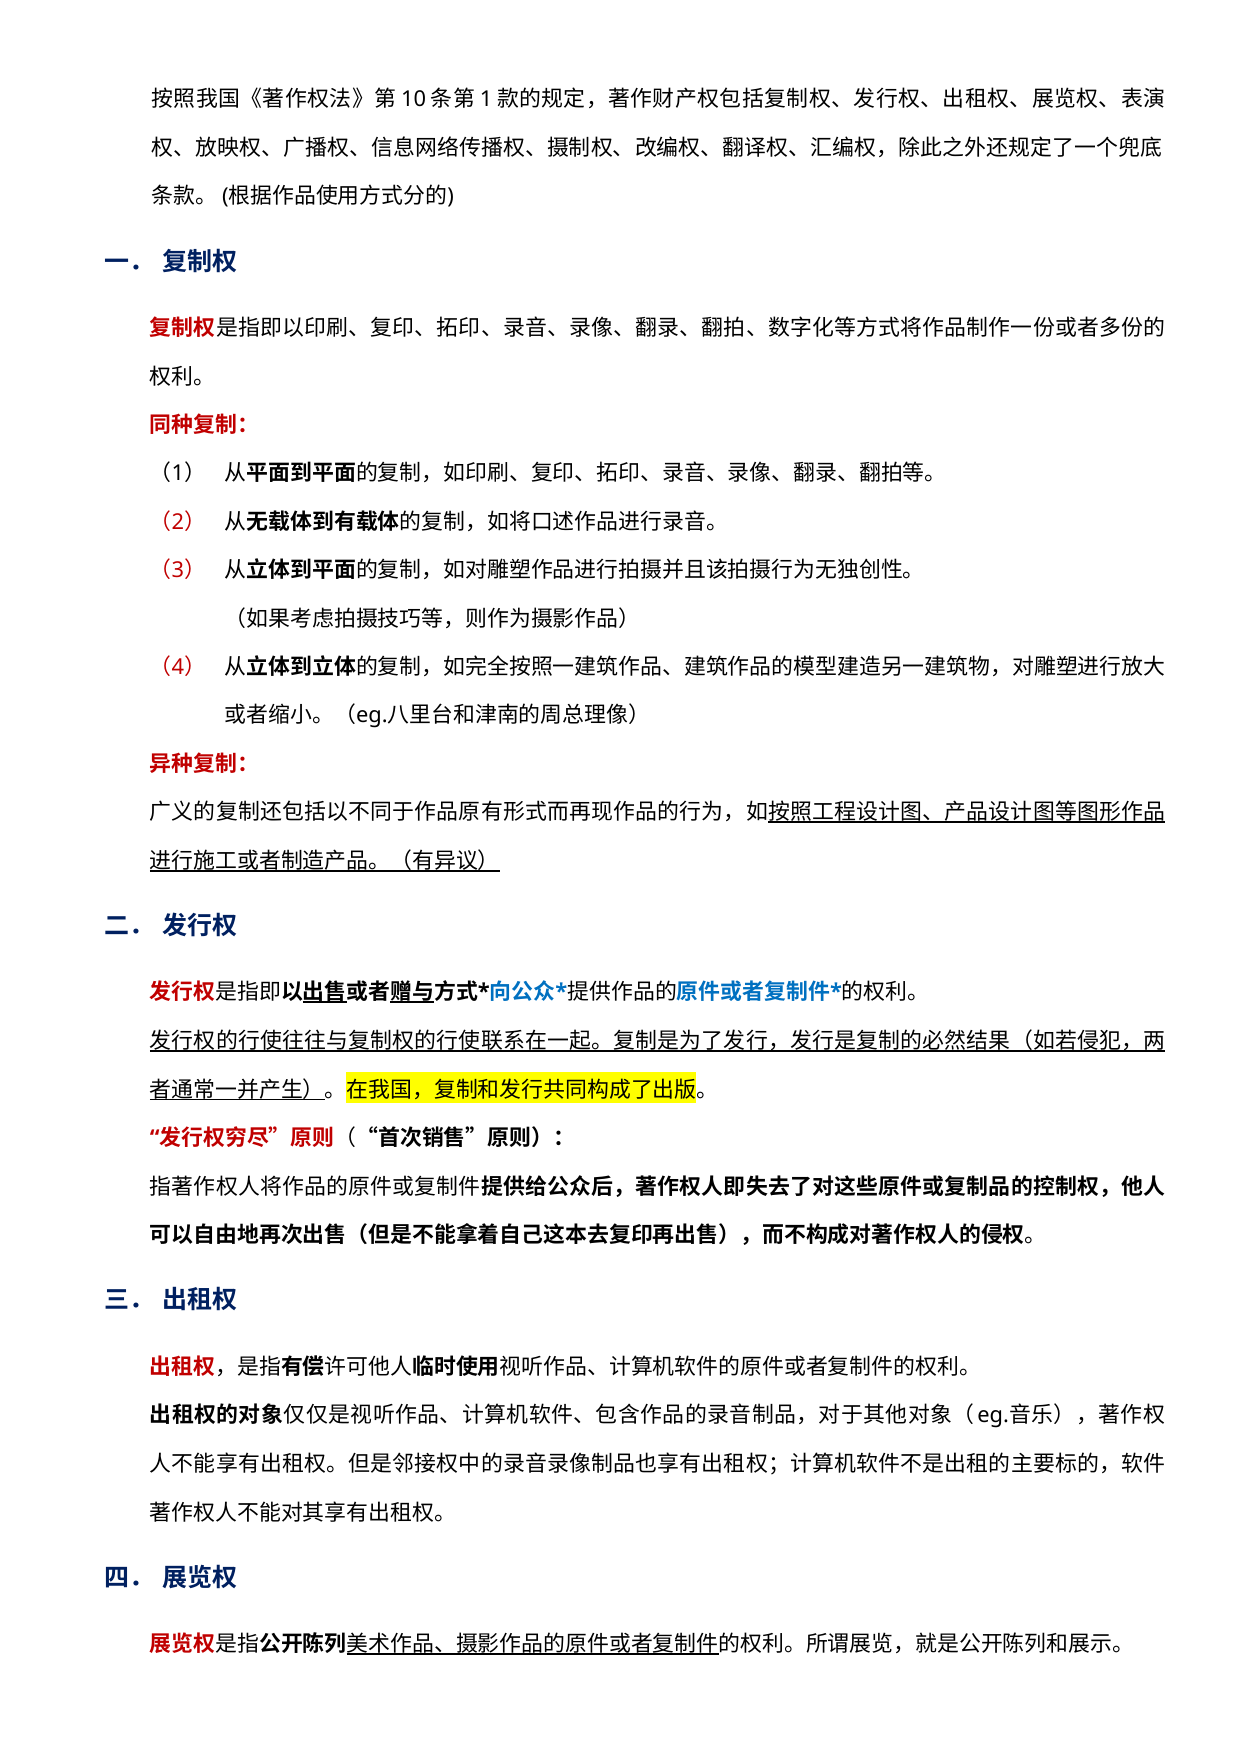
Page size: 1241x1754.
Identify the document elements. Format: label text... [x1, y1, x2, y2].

list 广义的复制还包括以不同于作品原有形式而再现作品的行为，如按照工程设计图、产品设计图等图形作品进行施工或者制造产品。（有异议） [149, 794, 1165, 875]
list （如果考虑拍摄技巧等，则作为摄影作品） [224, 600, 1165, 633]
list 出租权 [104, 1265, 1165, 1330]
list 出租权的对象仅仅是视听作品、计算机软件、包含作品的录音制品，对于其他对象（eg.音乐），著作权人不能享有出租权。但是邻接权中的录音录像制品也享有出租权；计算机软件不是出租的主要标的，软件著作权人不能对其享有出租权。 [149, 1397, 1165, 1527]
list 发行权的行使往往与复制权的行使联系在一起。复制是为了发行，发行是复制的必然结果（如若侵犯，两者通常一并产生）。在我国，复制和发行共同构成了出版。 [149, 1051, 1165, 1104]
list “发行权穷尽”原则（“首次销售”原则）： 指著作权人将作品的原件或复制件提供给公众后，著作权人即失去了对这些原件或复制品的控制权，他人可以自由地再次出售（但是不能拿着自己这本去复印再出售），而不构成对著作权人的侵权。 [149, 1119, 1165, 1249]
list 发行权是指即以出售或者赠与方式*向公众*提供作品的原件或者复制件*的权利。 [149, 974, 1165, 1007]
list 展览权 [104, 1543, 1165, 1608]
list 复制权 [104, 227, 1165, 292]
list 发行权的行使往往与复制权的行使联系在一起。复制是为了发行，发行是复制的必然结果（如若侵犯，两者通常一并产生）。在我国，复制和发行共同构成了出版。 [149, 1022, 1165, 1050]
list 从平面到平面的复制，如印刷、复印、拓印、录音、录像、翻录、翻拍等。 [149, 455, 1165, 488]
list 出租权，是指有偿许可他人临时使用视听作品、计算机软件的原件或者复制件的权利。 [149, 1348, 1165, 1381]
list 同种复制： [149, 407, 1165, 439]
list 发行权 [104, 891, 1165, 956]
list 按照我国《著作权法》第10条第1款的规定，著作财产权包括复制权、发行权、出租权、展览权、表演权、放映权、广播权、信息网络传播权、摄制权、改编权、翻译权、汇编权，除此之外还规定了一个兜底条款。 (根据作品使用方式分的) [151, 81, 1165, 211]
list 展览权是指公开陈列美术作品、摄影作品的原件或者复制件的权利。所谓展览，就是公开陈列和展示。 [149, 1626, 1165, 1658]
list 从立体到平面的复制，如对雕塑作品进行拍摄并且该拍摄行为无独创性。 [149, 552, 1165, 584]
list 从无载体到有载体的复制，如将口述作品进行录音。 [149, 503, 1165, 536]
list 异种复制： [149, 746, 1165, 778]
list 从立体到立体的复制，如完全按照一建筑作品、建筑作品的模型建造另一建筑物，对雕塑进行放大或者缩小。（eg.八里台和津南的周总理像） [149, 648, 1165, 730]
list 复制权是指即以印刷、复印、拓印、录音、录像、翻录、翻拍、数字化等方式将作品制作一份或者多份的权利。 [149, 310, 1165, 391]
